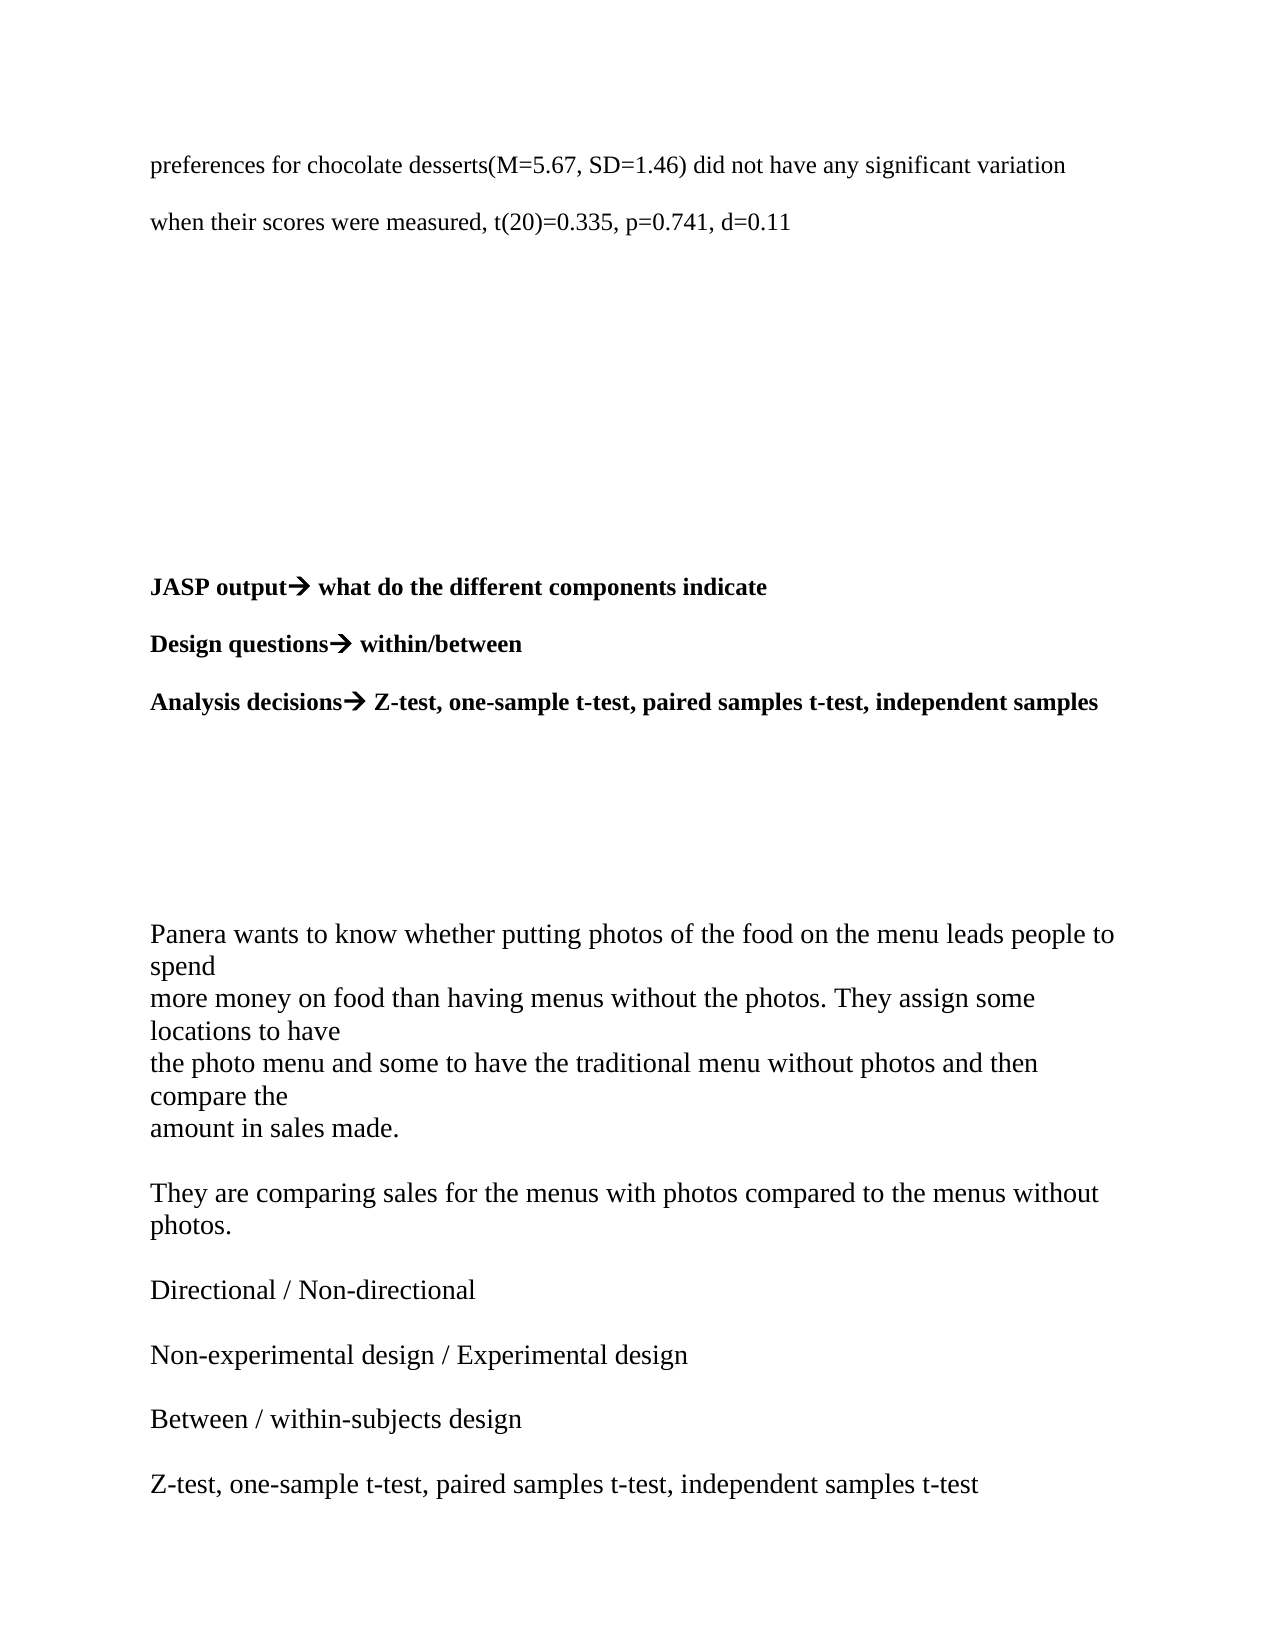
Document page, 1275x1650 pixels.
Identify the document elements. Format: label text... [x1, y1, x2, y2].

text Design questions within/between [150, 629, 1125, 658]
text Directional / Non-directional [150, 1273, 1125, 1305]
text Panera wants to know whether putting photos of the food on the menu leads people to spend more money on food than having menus without the photos. They assign some locations to have the photo menu and some to have the traditional menu without photos and then compare the amount in sales made. [150, 917, 1125, 1143]
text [150, 150, 1125, 236]
text Z-test, one-sample t-test, paired samples t-test, independent samples t-test [150, 1467, 1125, 1500]
text Non-experimental design / Experimental design [150, 1338, 1125, 1370]
text They are comparing sales for the menus with photos compared to the menus without photos. [150, 1176, 1125, 1241]
text JASP output what do the different components indicate [150, 572, 1125, 600]
text Between / within-subjects design [150, 1403, 1125, 1435]
text Analysis decisions Z-test, one-sample t-test, paired samples t-test, independent samples [150, 687, 1125, 715]
